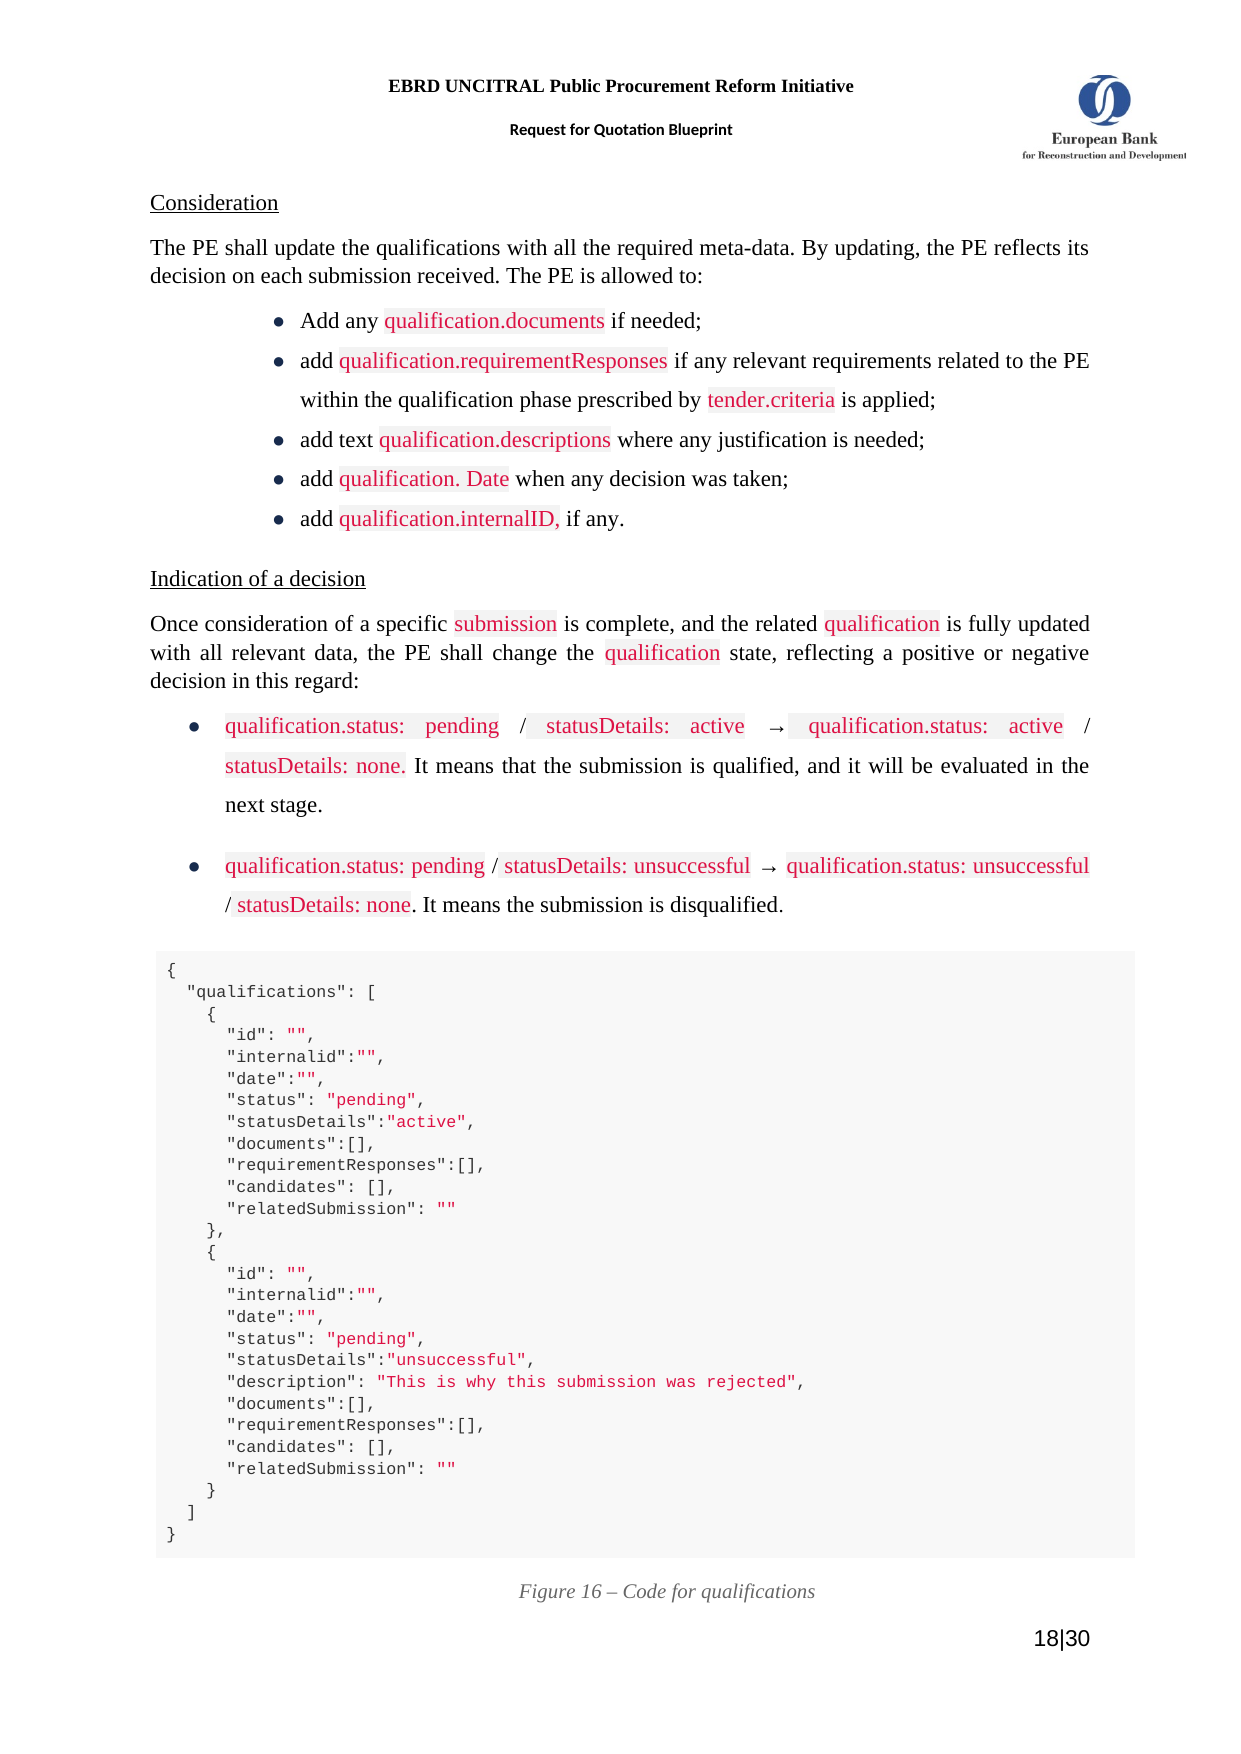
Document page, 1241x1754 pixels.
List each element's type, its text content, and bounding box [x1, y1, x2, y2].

text Figure 16 – Code for qualifications [244, 1579, 1090, 1603]
text Indication of a decision [150, 565, 1090, 592]
table_header { "qualifications": [ { "id": "", "internalid":"", "date":"", "status": "pending", "statusDetails":"active", "documents":[], "requirementResponses":[], "candidates": [], "relatedSubmission": "" }, { "id": "", "internalid":"", "date":"", "status": "pending", "statusDetails":"unsuccessful", "description": "This is why this submission was rejected", "documents":[], "requirementResponses":[], "candidates": [], "relatedSubmission": "" } ] } [156, 951, 1135, 1558]
text The PE shall update the qualifications with all the required meta-data. By updating, the PE reflects its decision on each submission received. The PE is allowed to: [150, 234, 1090, 289]
list qualification.status: pending / statusDetails: unsuccessful → qualification.status: unsuccessful / statusDetails: none. It means the submission is disqualified. [187, 852, 1090, 917]
picture [1022, 75, 1187, 161]
list add qualification.internalID, if any. [560, 505, 1090, 531]
text Consideration [150, 189, 1090, 215]
list add qualification. Date when any decision was taken; [509, 466, 1090, 492]
list Add any qualification.documents if needed; [605, 308, 1090, 334]
list add qualification.requirementResponses if any relevant requirements related to the PE within the qualification phase prescribed by tender.criteria is applied; [272, 347, 1090, 413]
list Add any qualification.documents if needed; [272, 308, 384, 334]
list qualification.status: pending / statusDetails: active → qualification.status: active / statusDetails: none. It means that the submission is qualified, and it will be evaluated in the next stage. [187, 712, 1090, 818]
list add text qualification.descriptions where any justification is needed; [611, 426, 1090, 452]
text Once consideration of a specific submission is complete, and the related qualification is fully updated with all relevant data, the PE shall change the qualification state, reflecting a positive or negative decision in this regard: [150, 610, 1090, 694]
